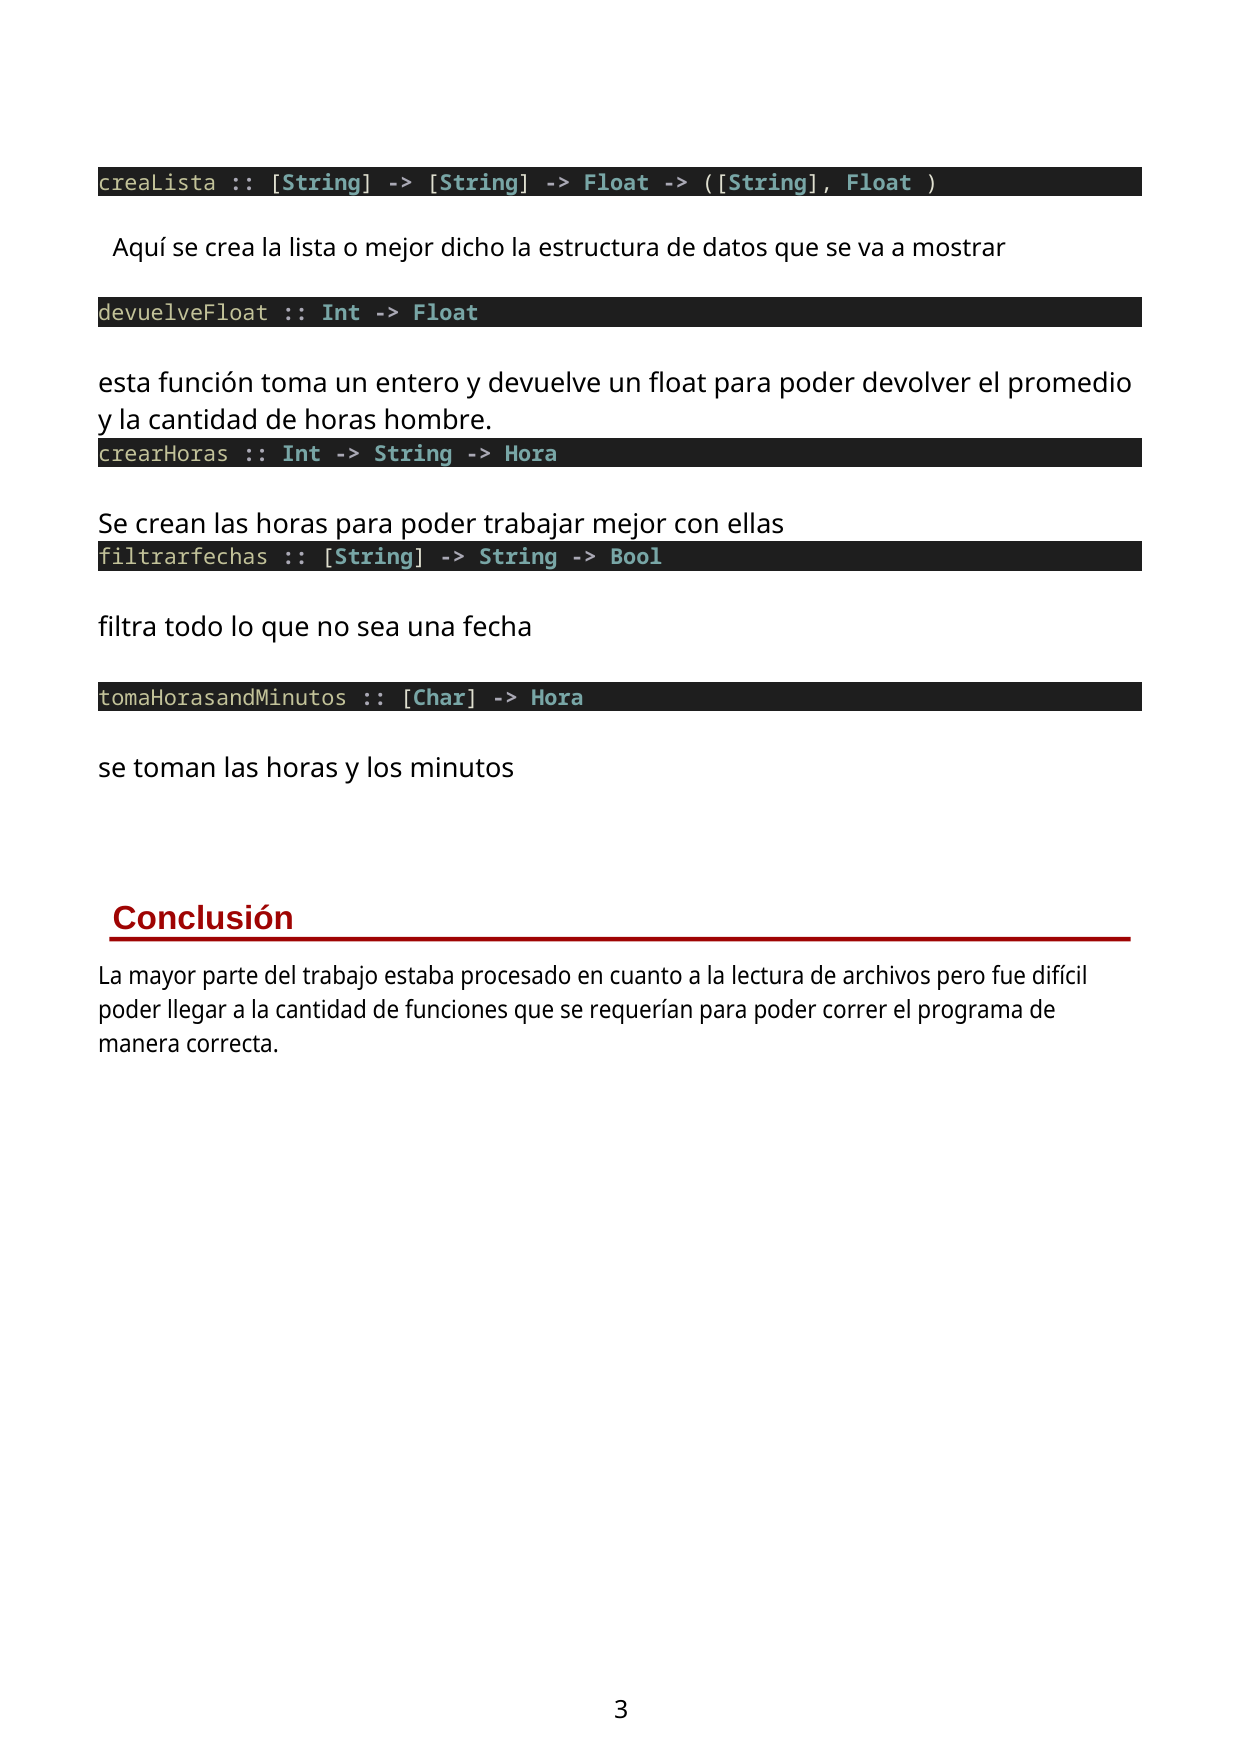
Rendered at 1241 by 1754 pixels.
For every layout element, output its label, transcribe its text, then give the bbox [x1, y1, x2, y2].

text devuelveFloat :: Int -> Float [98, 297, 1142, 327]
text La mayor parte del trabajo estaba procesado en cuanto a la lectura de archivos pero fue difícil poder llegar a la cantidad de funciones que se requerían para poder correr el programa de manera correcta. [98, 958, 1142, 1060]
text filtrarfechas :: [String] -> String -> Bool [98, 541, 1142, 571]
subtitle Conclusión [112, 898, 1142, 936]
text creaLista :: [String] -> [String] -> Float -> ([String], Float ) [98, 167, 1142, 196]
text se toman las horas y los minutos [98, 748, 1142, 785]
text tomaHorasandMinutos :: [Char] -> Hora [98, 682, 1142, 711]
text esta función toma un entero y devuelve un float para poder devolver el promedio y la cantidad de horas hombre. [98, 364, 1142, 438]
text filtra todo lo que no sea una fecha [98, 608, 1142, 645]
text crearHoras :: Int -> String -> Hora [98, 438, 1142, 467]
text Se crean las horas para poder trabajar mejor con ellas [98, 504, 1142, 541]
text Aquí se crea la lista o mejor dicho la estructura de datos que se va a mostrar [112, 231, 1139, 263]
